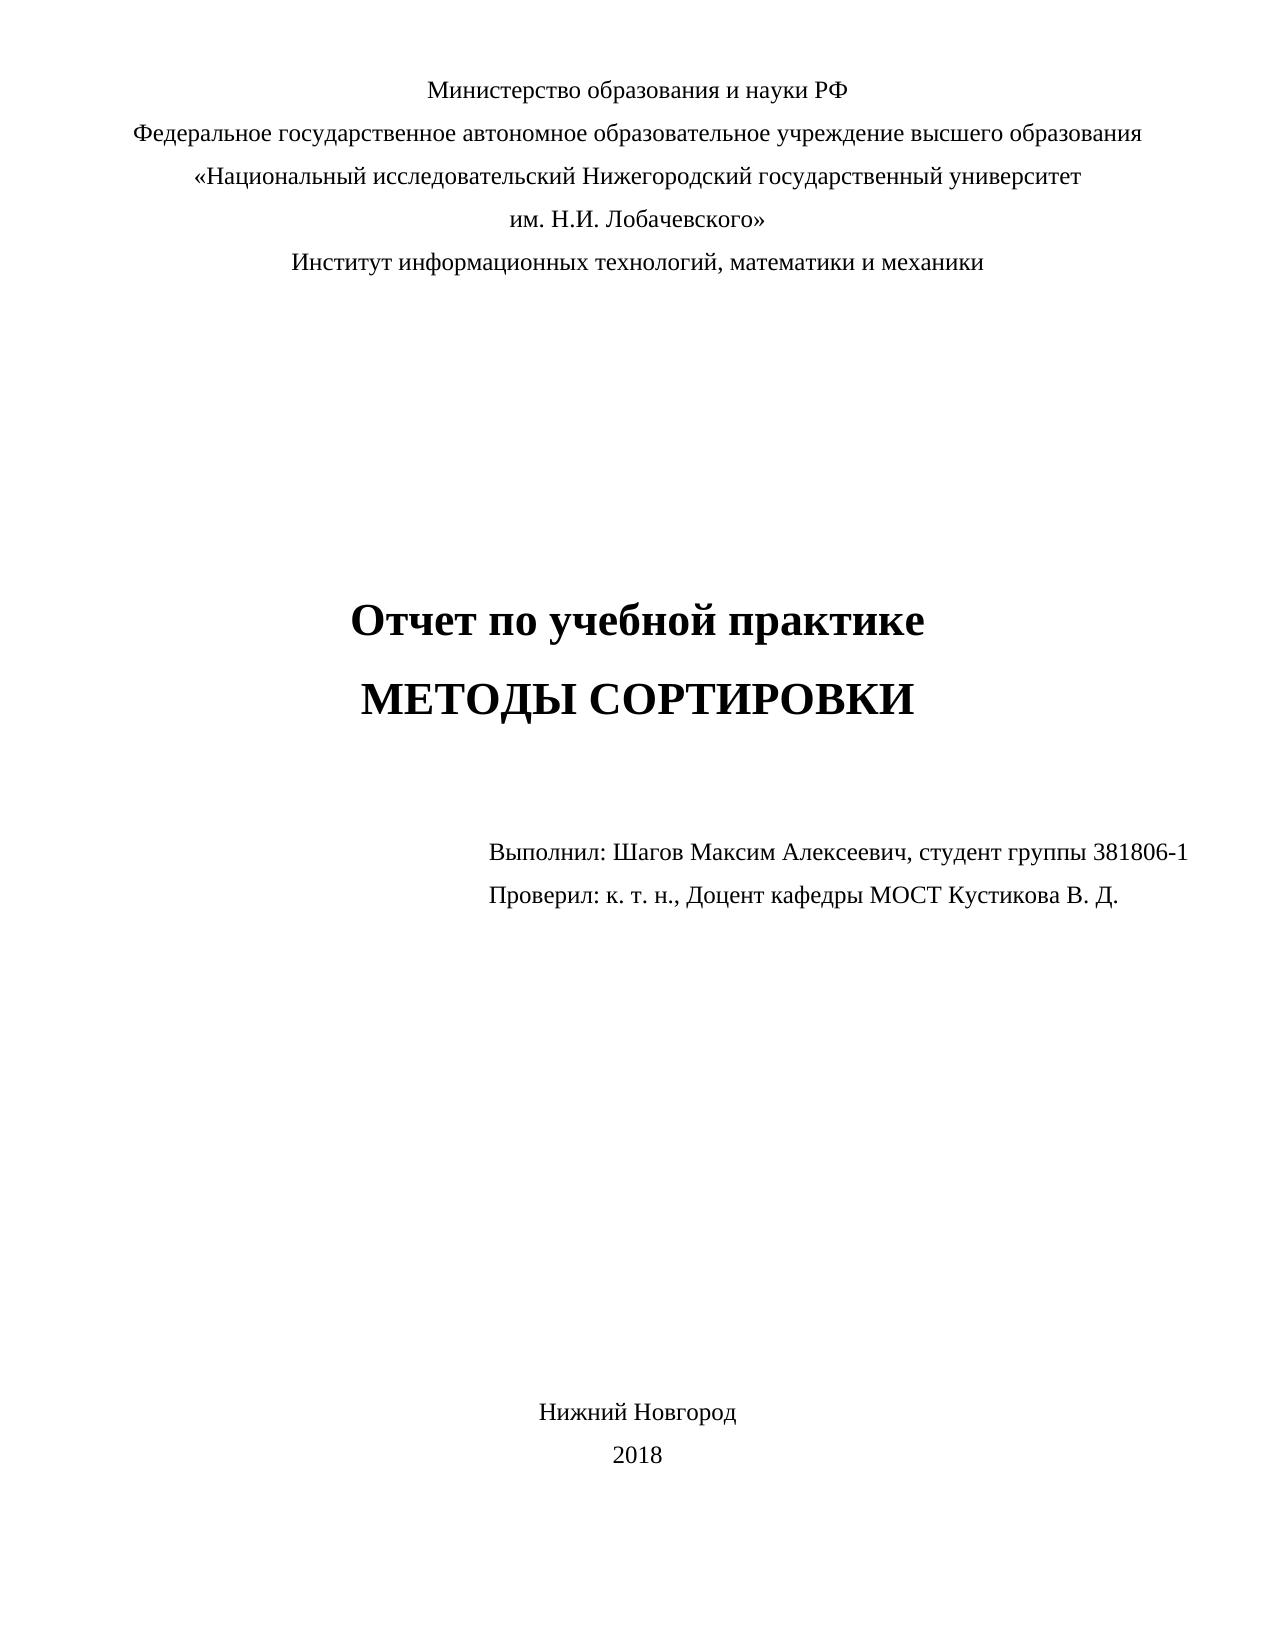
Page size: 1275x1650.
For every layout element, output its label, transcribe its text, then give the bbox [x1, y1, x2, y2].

text Федеральное государственное автономное образовательное учреждение высшего образования «Национальный исследовательский Нижегородский государственный университет [75, 118, 1200, 190]
text Выполнил: Шагов Максим Алексеевич, студент группы 381806-1 [488, 837, 1200, 866]
text им. Н.И. Лобачевского» [75, 204, 1200, 233]
text Проверил: к. т. н., Доцент кафедры МОСТ Кустикова В. Д. [488, 880, 1200, 909]
text 2018 [75, 1441, 1200, 1469]
text МЕТОДЫ СОРТИРОВКИ [75, 672, 1200, 724]
text Министерство образования и науки РФ [75, 75, 1200, 104]
text Отчет по учебной практике [75, 592, 1200, 645]
text Институт информационных технологий, математики и механики [75, 247, 1200, 276]
text Нижний Новгород [75, 1397, 1200, 1426]
